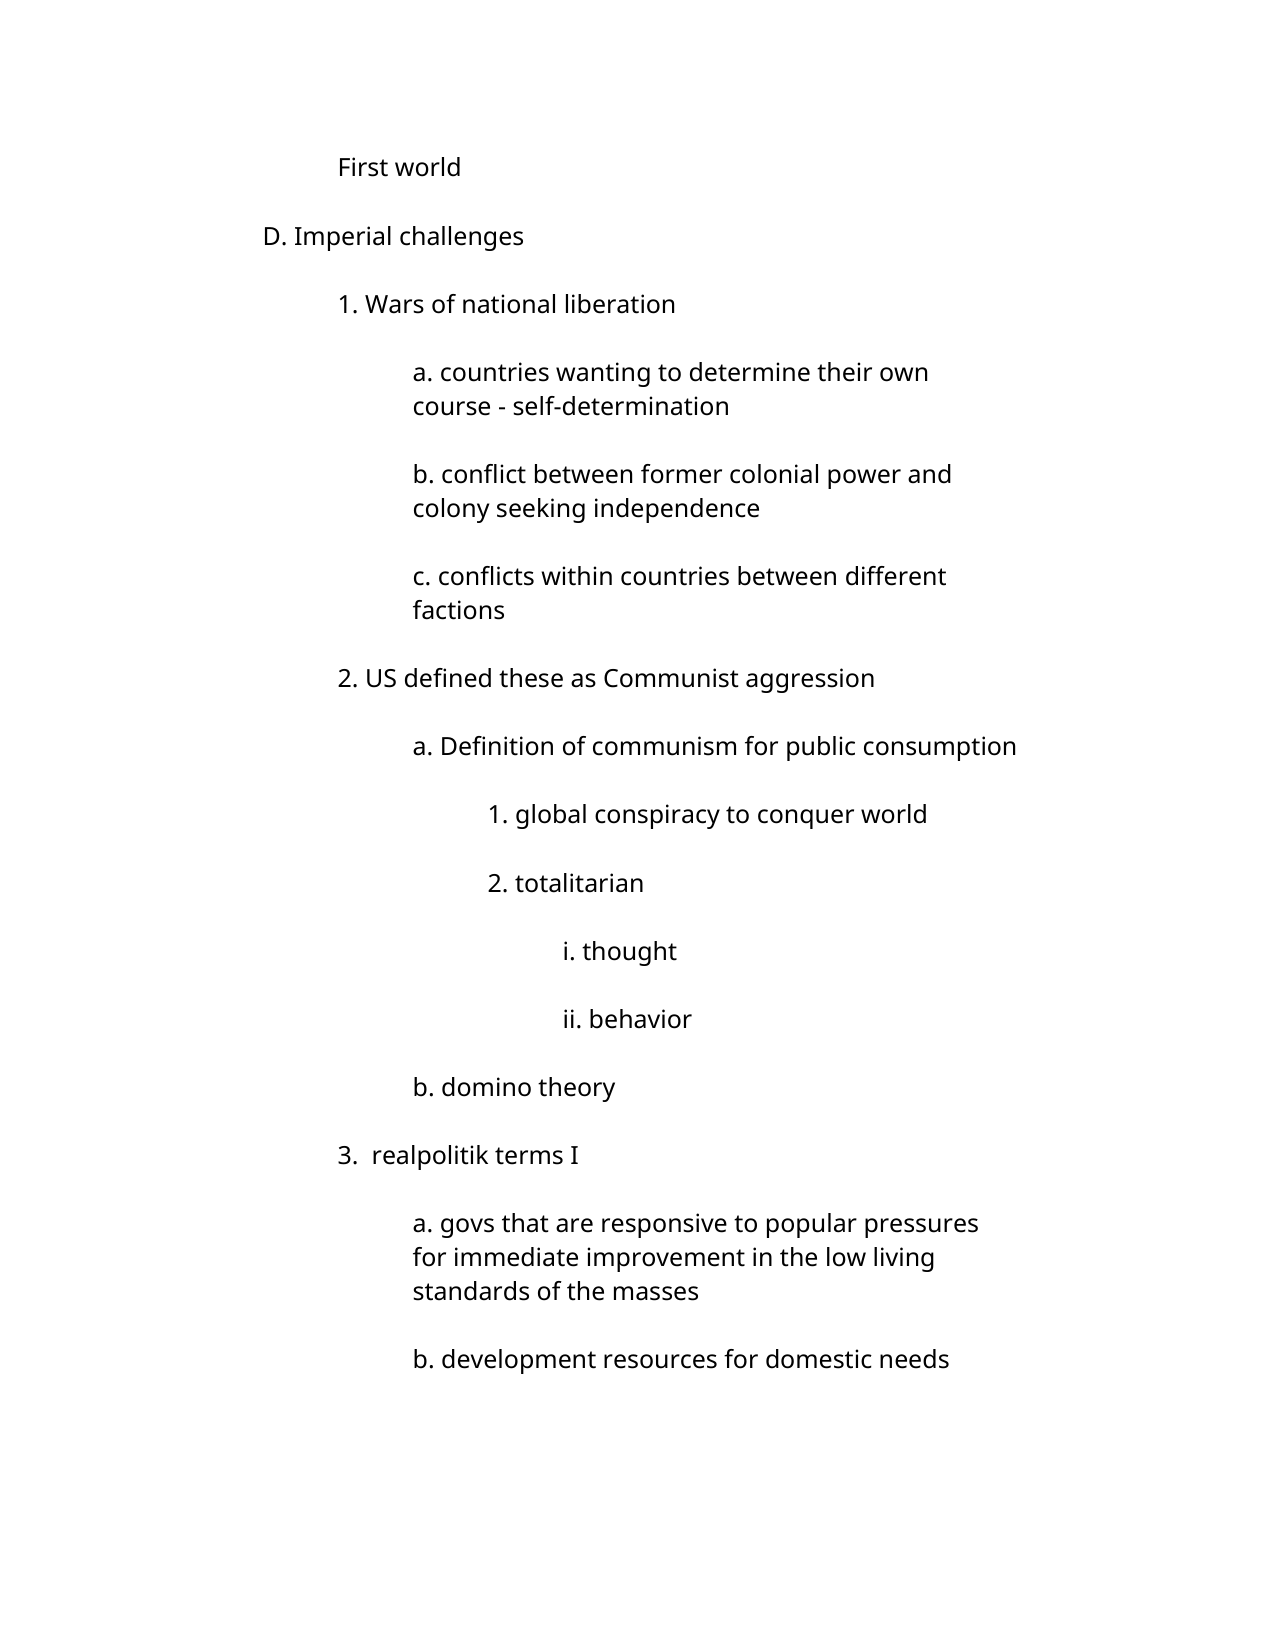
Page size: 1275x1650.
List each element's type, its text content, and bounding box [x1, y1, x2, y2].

text course - self-determination [187, 388, 1087, 422]
text ii. behavior [187, 1002, 1087, 1036]
text 2. US defined these as Communist aggression [187, 661, 1087, 695]
text 1. Wars of national liberation [187, 286, 1087, 320]
text a. govs that are responsive to popular pressures [187, 1206, 1087, 1240]
text standards of the masses [187, 1274, 1087, 1308]
text 3. realpolitik terms I [187, 1138, 1087, 1172]
text 2. totalitarian [187, 865, 1087, 899]
text i. thought [187, 933, 1087, 967]
text First world [187, 150, 1087, 184]
text D. Imperial challenges [187, 218, 1087, 252]
text a. Definition of communism for public consumption [187, 729, 1087, 763]
text a. countries wanting to determine their own [187, 354, 1087, 388]
text for immediate improvement in the low living [187, 1240, 1087, 1274]
text b. development resources for domestic needs [187, 1342, 1087, 1376]
text c. conflicts within countries between different [187, 559, 1087, 593]
text colony seeking independence [187, 491, 1087, 525]
text b. conflict between former colonial power and [187, 457, 1087, 491]
text factions [187, 593, 1087, 627]
text 1. global conspiracy to conquer world [187, 797, 1087, 831]
text b. domino theory [187, 1070, 1087, 1104]
